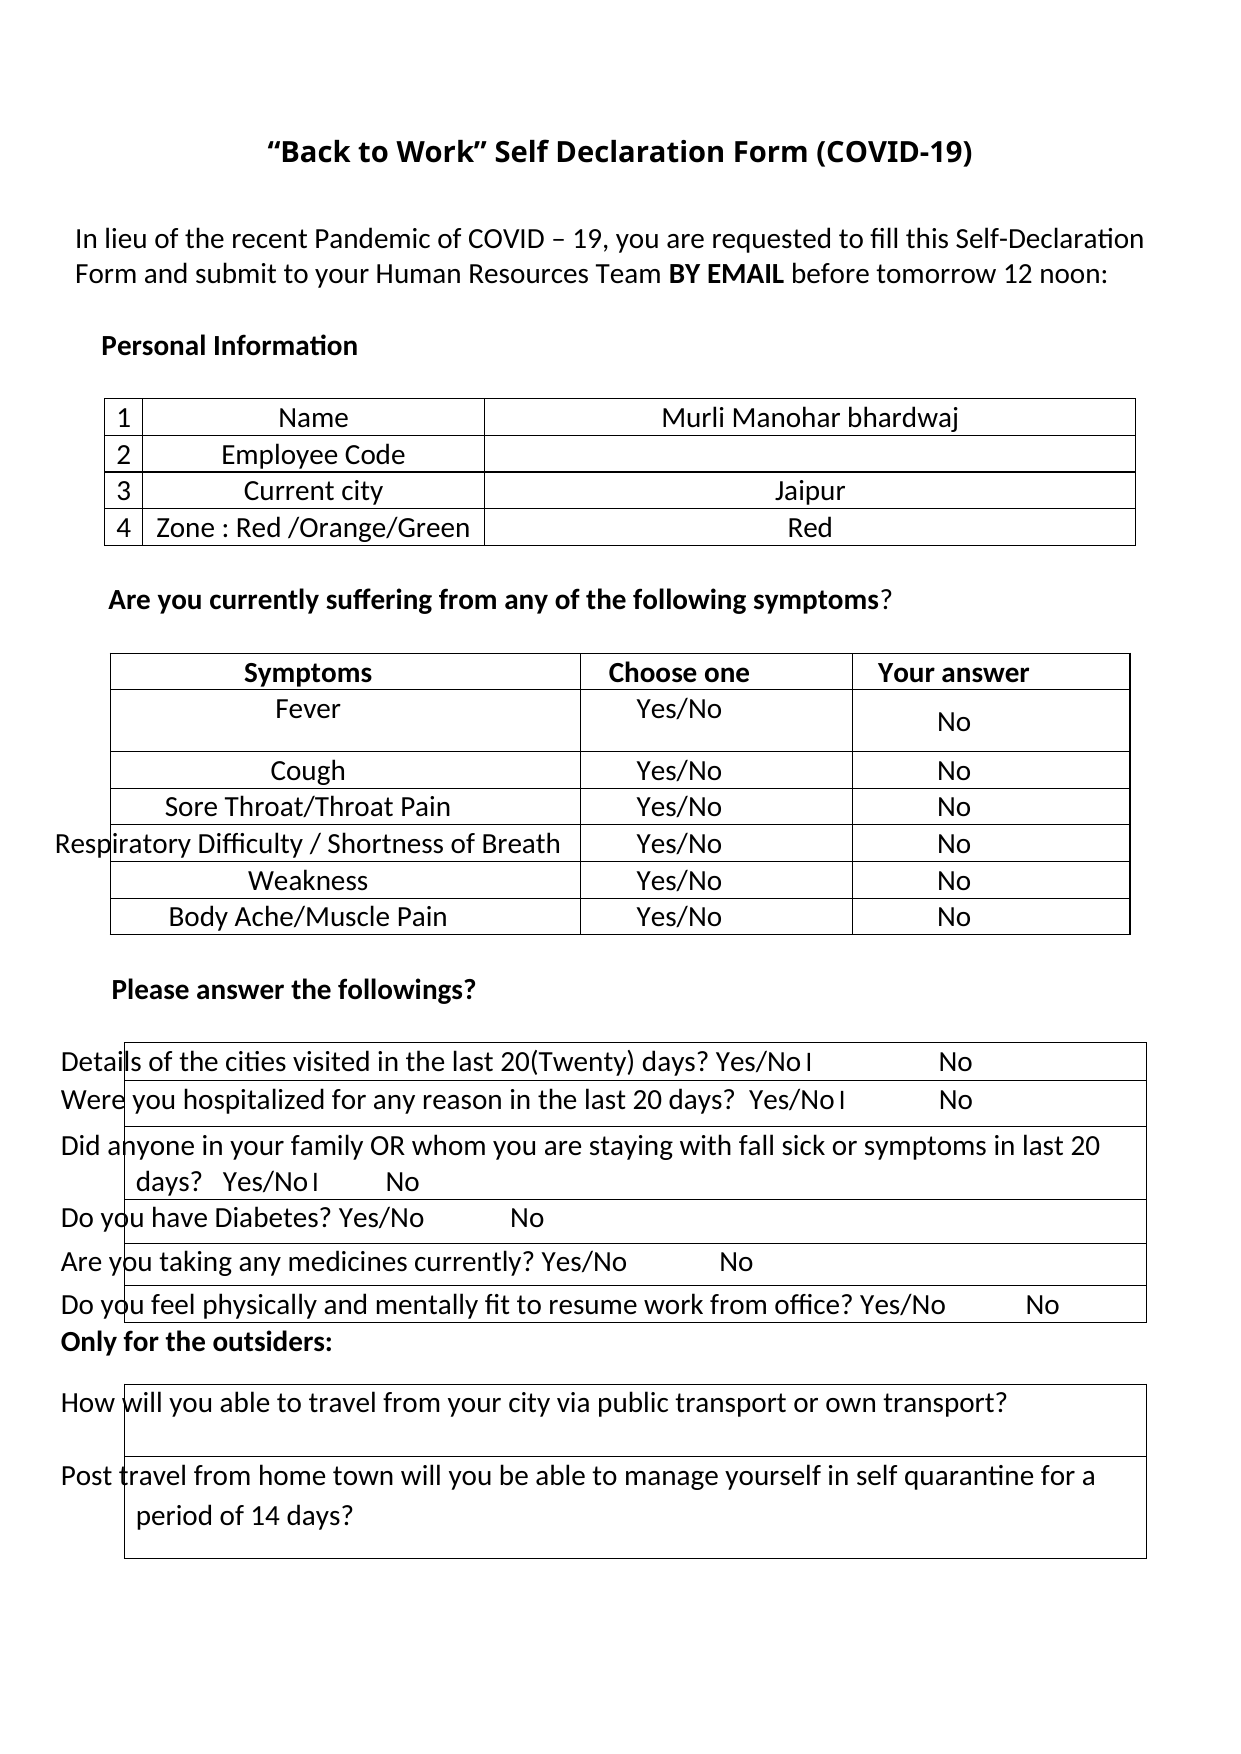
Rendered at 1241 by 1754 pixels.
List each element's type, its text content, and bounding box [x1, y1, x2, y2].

table_cell Body Ache/Muscle Pain [111, 899, 580, 934]
table_cell Yes/No [581, 789, 852, 824]
table_cell Are you taking any medicines currently? Yes/No No [125, 1244, 1146, 1285]
table_cell Current city [143, 473, 484, 508]
table_cell 4 [105, 509, 142, 545]
table_cell Zone : Red /Orange/Green [143, 509, 484, 545]
table_cell Respiratory Difficulty / Shortness of Breath [111, 825, 580, 861]
table_cell No [853, 899, 1129, 934]
table_cell Sore Throat/Throat Pain [111, 789, 580, 824]
table_cell [485, 436, 1135, 471]
table_cell Do you feel physically and mentally fit to resume work from office? Yes/No No [125, 1286, 1146, 1322]
table_cell Yes/No [581, 899, 852, 934]
text Personal Information [75, 327, 1165, 362]
table_header Murli Manohar bhardwaj [485, 399, 1135, 435]
table_cell Jaipur [485, 473, 1135, 508]
table_cell How will you able to travel from your city via public transport or own transport? [125, 1385, 1146, 1456]
table_header Choose one [581, 654, 852, 689]
text Please answer the followings? [75, 971, 1165, 1006]
table_cell Yes/No [581, 752, 852, 787]
table_cell Cough [111, 752, 580, 787]
table_header Symptoms [111, 654, 580, 689]
table_header 1 [105, 399, 142, 435]
table_cell Post travel from home town will you be able to manage yourself in self quarantine for a period of 14 days? [125, 1457, 1146, 1558]
table_header Details of the cities visited in the last 20(Twenty) days? Yes/No। No [125, 1043, 1146, 1080]
text Are you currently suffering from any of the following symptoms? [75, 581, 1165, 617]
table_cell Fever [111, 690, 580, 751]
table_cell Weakness [111, 862, 580, 897]
table_cell Only for the outsiders: [124, 1323, 1146, 1383]
table_cell Employee Code [143, 436, 484, 471]
table_header Name [143, 399, 484, 435]
table_cell No [853, 690, 1129, 751]
table_cell No [853, 825, 1129, 861]
table_cell No [853, 789, 1129, 824]
table_cell 3 [105, 473, 142, 508]
table_cell Yes/No [581, 690, 852, 751]
table_cell Yes/No [581, 825, 852, 861]
table_header Your answer [853, 654, 1129, 689]
table_cell Did anyone in your family OR whom you are staying with fall sick or symptoms in last 20 days? Yes/No। No [125, 1127, 1146, 1198]
table_cell Red [485, 509, 1135, 545]
table_cell Yes/No [581, 862, 852, 897]
text In lieu of the recent Pandemic of COVID – 19, you are requested to fill this Self-Declaration Form and submit to your Human Resources Team BY EMAIL before tomorrow 12 noon: [75, 220, 1165, 291]
table_cell Were you hospitalized for any reason in the last 20 days? Yes/No। No [125, 1081, 1146, 1126]
table_cell No [853, 862, 1129, 897]
table_cell 2 [105, 436, 142, 471]
table_cell No [853, 752, 1129, 787]
table_cell Do you have Diabetes? Yes/No No [125, 1200, 1146, 1242]
